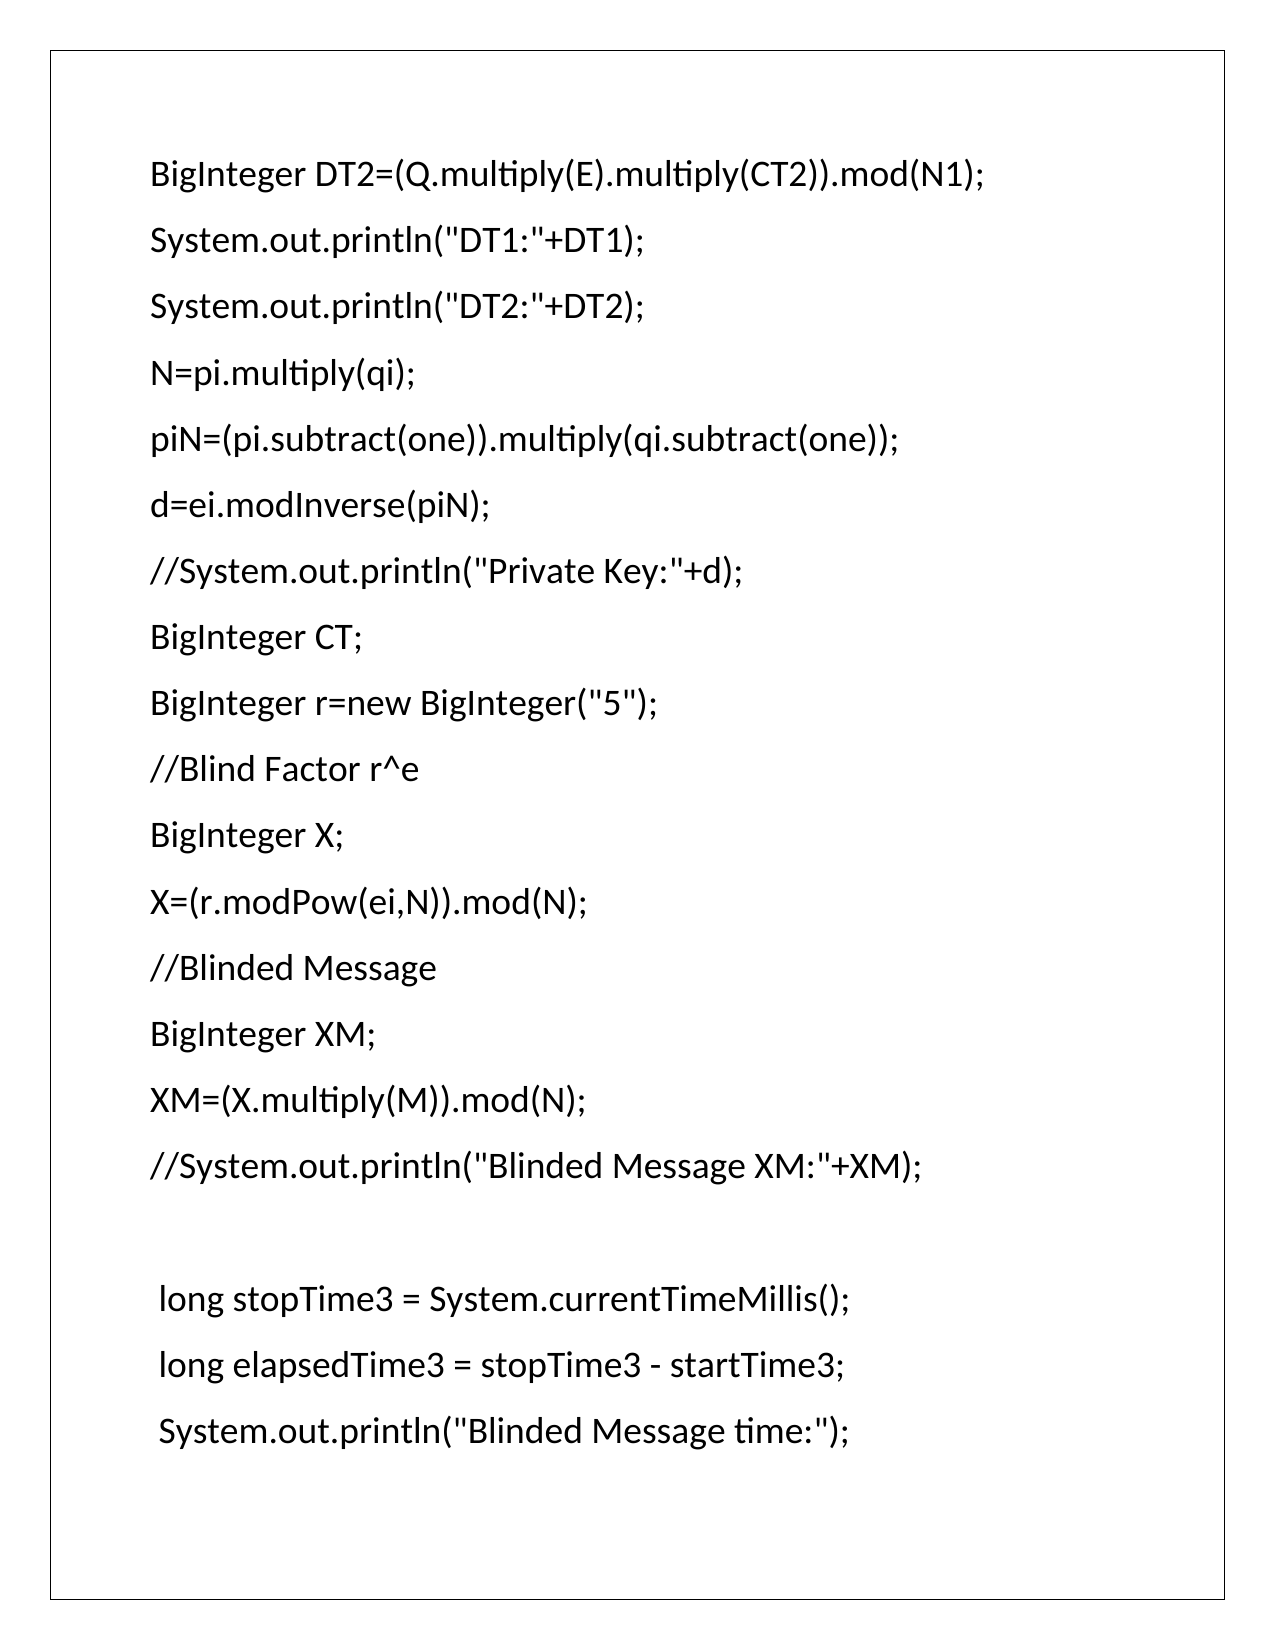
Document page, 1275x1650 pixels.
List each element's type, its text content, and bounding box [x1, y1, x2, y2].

text d=ei.modInverse(piN); [150, 481, 1125, 527]
text BigInteger XM; [150, 1010, 1125, 1056]
text //System.out.println("Private Key:"+d); [150, 547, 1125, 593]
text BigInteger DT2=(Q.multiply(E).multiply(CT2)).mod(N1); [150, 150, 1125, 196]
text BigInteger r=new BigInteger("5"); [150, 679, 1125, 725]
text XM=(X.multiply(M)).mod(N); [150, 1076, 1125, 1122]
text System.out.println("Blinded Message time:"); [150, 1407, 1125, 1453]
text //System.out.println("Blinded Message XM:"+XM); [150, 1142, 1125, 1188]
text long elapsedTime3 = stopTime3 - startTime3; [150, 1341, 1125, 1386]
text System.out.println("DT1:"+DT1); [150, 216, 1125, 262]
text System.out.println("DT2:"+DT2); [150, 282, 1125, 328]
text //Blind Factor r^e [150, 745, 1125, 791]
text BigInteger X; [150, 811, 1125, 857]
text long stopTime3 = System.currentTimeMillis(); [150, 1274, 1125, 1320]
text BigInteger CT; [150, 613, 1125, 659]
text //Blinded Message [150, 944, 1125, 989]
text X=(r.modPow(ei,N)).mod(N); [150, 878, 1125, 923]
text N=pi.multiply(qi); [150, 348, 1125, 394]
text piN=(pi.subtract(one)).multiply(qi.subtract(one)); [150, 414, 1125, 460]
